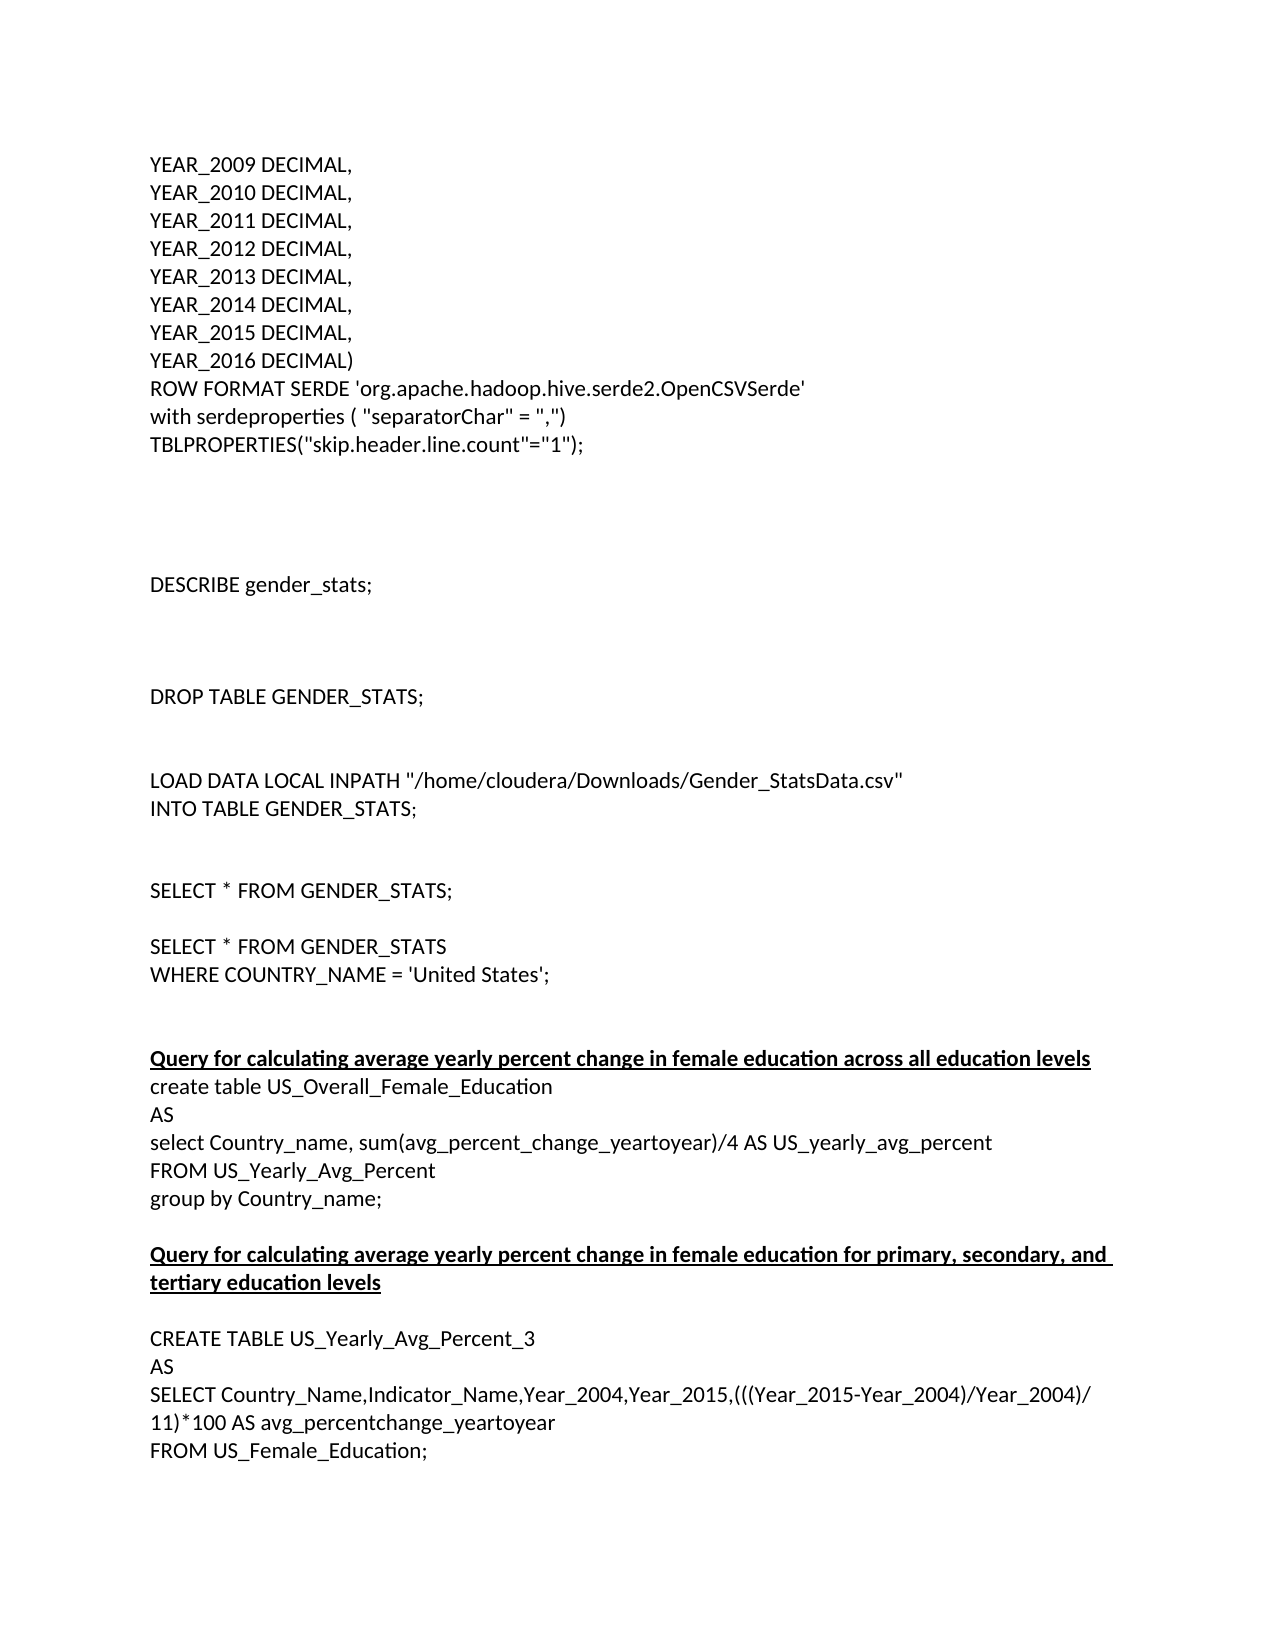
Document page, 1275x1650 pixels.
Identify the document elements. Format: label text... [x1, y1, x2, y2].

text DESCRIBE gender_stats; [150, 570, 1125, 598]
text group by Country_name; [150, 1184, 1125, 1212]
text FROM US_Yearly_Avg_Percent [150, 1156, 1125, 1184]
text YEAR_2013 DECIMAL, [150, 262, 1125, 290]
text YEAR_2016 DECIMAL) [150, 346, 1125, 374]
text YEAR_2011 DECIMAL, [150, 206, 1125, 234]
text select Country_name, sum(avg_percent_change_yeartoyear)/4 AS US_yearly_avg_percent [150, 1128, 1125, 1156]
text SELECT * FROM GENDER_STATS [150, 932, 1125, 960]
text INTO TABLE GENDER_STATS; [150, 794, 1125, 822]
text CREATE TABLE US_Yearly_Avg_Percent_3 [150, 1324, 1125, 1352]
text Query for calculating average yearly percent change in female education for primary, secondary, and tertiary education levels [150, 1240, 1125, 1296]
text ROW FORMAT SERDE 'org.apache.hadoop.hive.serde2.OpenCSVSerde' [150, 374, 1125, 402]
text with serdeproperties ( "separatorChar" = ",") [150, 402, 1125, 430]
text YEAR_2010 DECIMAL, [150, 178, 1125, 206]
text SELECT * FROM GENDER_STATS; [150, 876, 1125, 904]
text Query for calculating average yearly percent change in female education across all education levels [150, 1044, 1125, 1072]
text YEAR_2014 DECIMAL, [150, 290, 1125, 318]
text FROM US_Female_Education; [150, 1436, 1125, 1464]
text LOAD DATA LOCAL INPATH "/home/cloudera/Downloads/Gender_StatsData.csv" [150, 766, 1125, 794]
text create table US_Overall_Female_Education [150, 1072, 1125, 1100]
text YEAR_2015 DECIMAL, [150, 318, 1125, 346]
text DROP TABLE GENDER_STATS; [150, 682, 1125, 710]
text YEAR_2012 DECIMAL, [150, 234, 1125, 262]
text AS [150, 1100, 1125, 1128]
text TBLPROPERTIES("skip.header.line.count"="1"); [150, 430, 1125, 458]
text AS [150, 1352, 1125, 1380]
text SELECT Country_Name,Indicator_Name,Year_2004,Year_2015,(((Year_2015-Year_2004)/Year_2004)/11)*100 AS avg_percentchange_yeartoyear [150, 1380, 1125, 1436]
text WHERE COUNTRY_NAME = 'United States'; [150, 960, 1125, 988]
text YEAR_2009 DECIMAL, [150, 150, 1125, 178]
